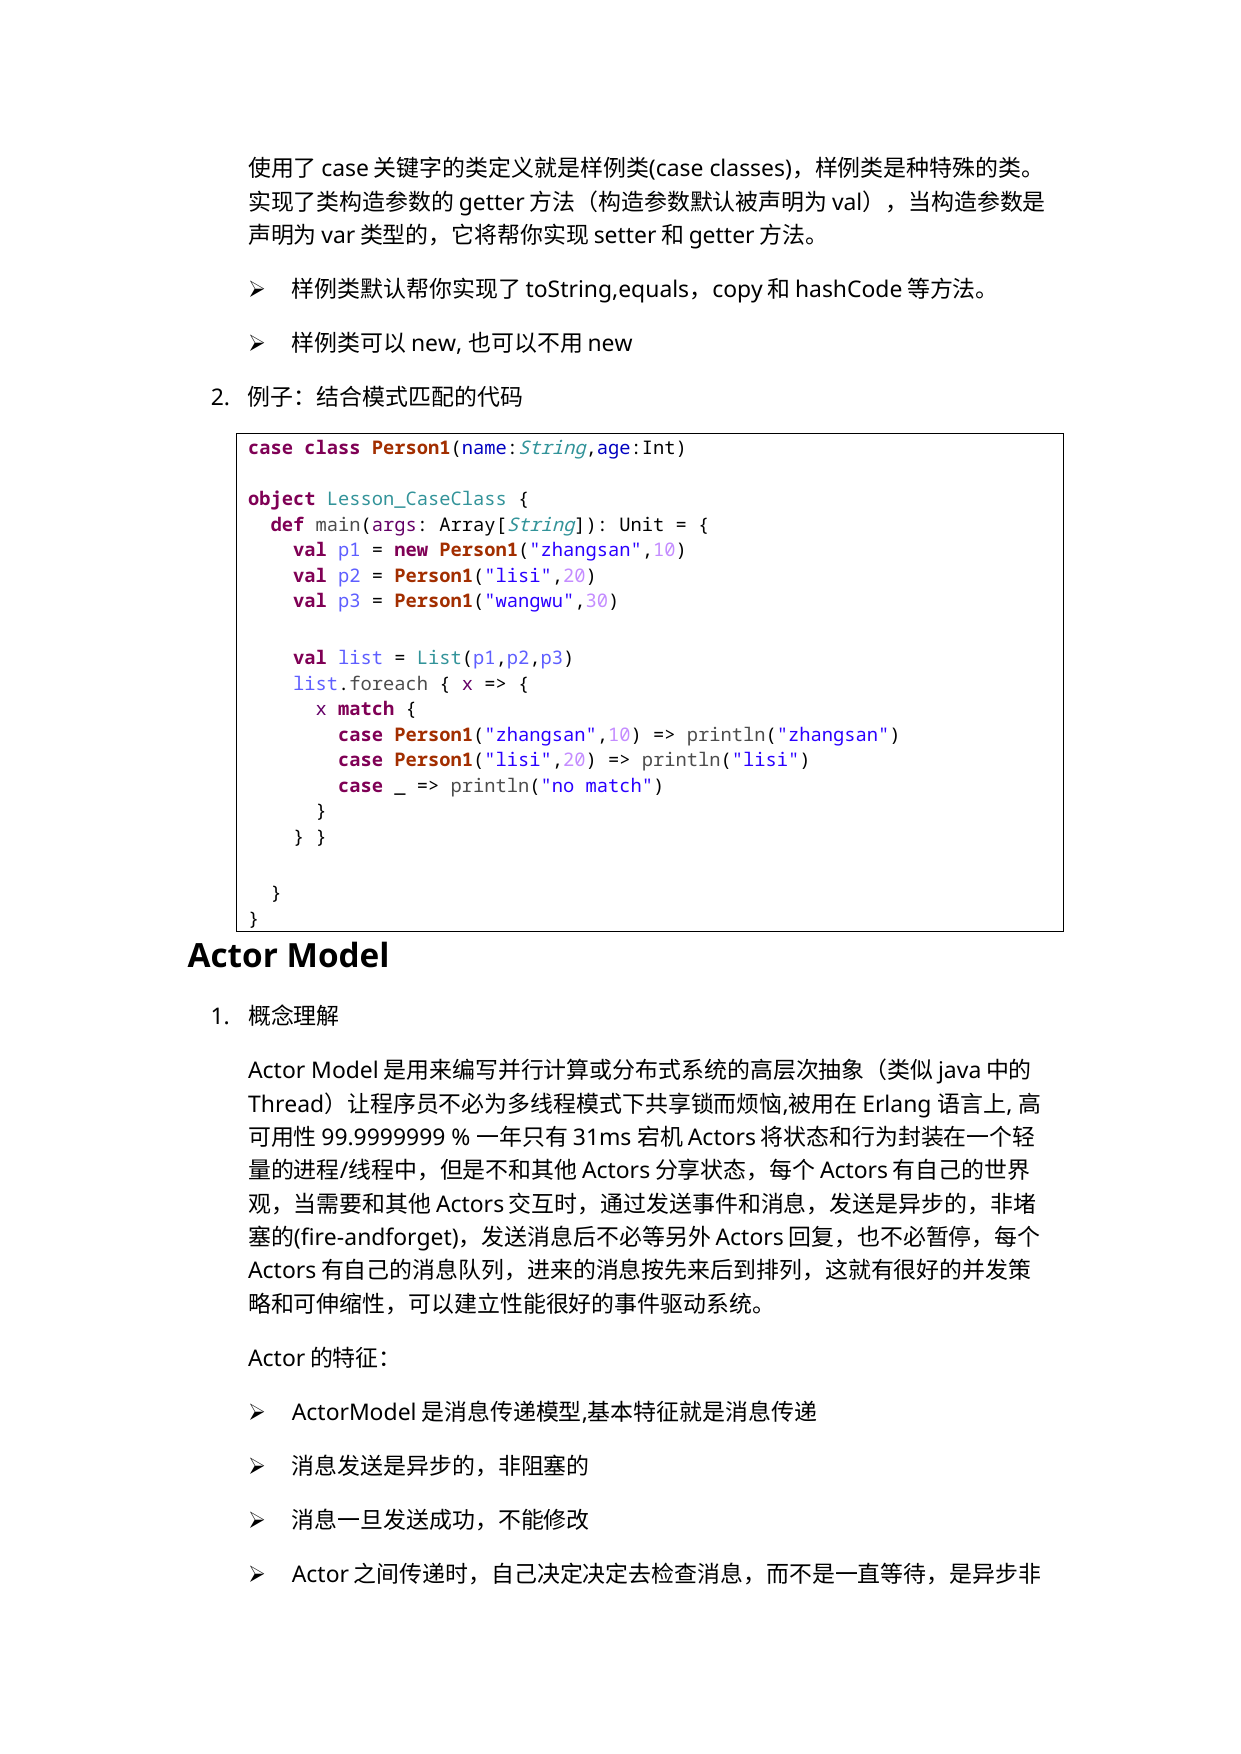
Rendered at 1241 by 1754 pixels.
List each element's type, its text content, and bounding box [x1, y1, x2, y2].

list 概念理解 [210, 998, 1053, 1031]
list Actor的特征： [248, 1339, 1053, 1373]
list 消息发送是异步的，非阻塞的 [248, 1448, 1053, 1481]
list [248, 1556, 1053, 1589]
text Actor Model [187, 932, 1053, 977]
list 样例类可以new, 也可以不用new [248, 325, 1053, 358]
list ActorModel是消息传递模型,基本特征就是消息传递 [248, 1394, 1053, 1427]
list 消息一旦发送成功，不能修改 [248, 1502, 1053, 1535]
list 样例类默认帮你实现了toString,equals，copy和hashCode等方法。 [248, 271, 1053, 304]
list 使用了case关键字的类定义就是样例类(case classes)，样例类是种特殊的类。实现了类构造参数的getter方法（构造参数默认被声明为val），当构造参数是声明为var类型的，它将帮你实现setter和getter方法。 [248, 150, 1053, 250]
list Actor Model是用来编写并行计算或分布式系统的高层次抽象（类似java中的Thread）让程序员不必为多线程模式下共享锁而烦恼,被用在Erlang 语言上, 高可用性99.9999999 % 一年只有31ms 宕机Actors将状态和行为封装在一个轻量的进程/线程中，但是不和其他Actors分享状态，每个Actors有自己的世界观，当需要和其他Actors交互时，通过发送事件和消息，发送是异步的，非堵塞的(fire-andforget)，发送消息后不必等另外Actors回复，也不必暂停，每个Actors有自己的消息队列，进来的消息按先来后到排列，这就有很好的并发策略和可伸缩性，可以建立性能很好的事件驱动系统。 [248, 1052, 1053, 1319]
list 例子：结合模式匹配的代码 [211, 379, 1053, 412]
table_header case class Person1(name:String,age:Int) object Lesson_CaseClass { def main(args: Array[String]): Unit = { val p1 = new Person1("zhangsan",10) val p2 = Person1("lisi",20) val p3 = Person1("wangwu",30) val list = List(p1,p2,p3) list.foreach { x => { x match { case Person1("zhangsan",10) => println("zhangsan") case Person1("lisi",20) => println("lisi") case _ => println("no match") } } } } } [237, 434, 1063, 931]
